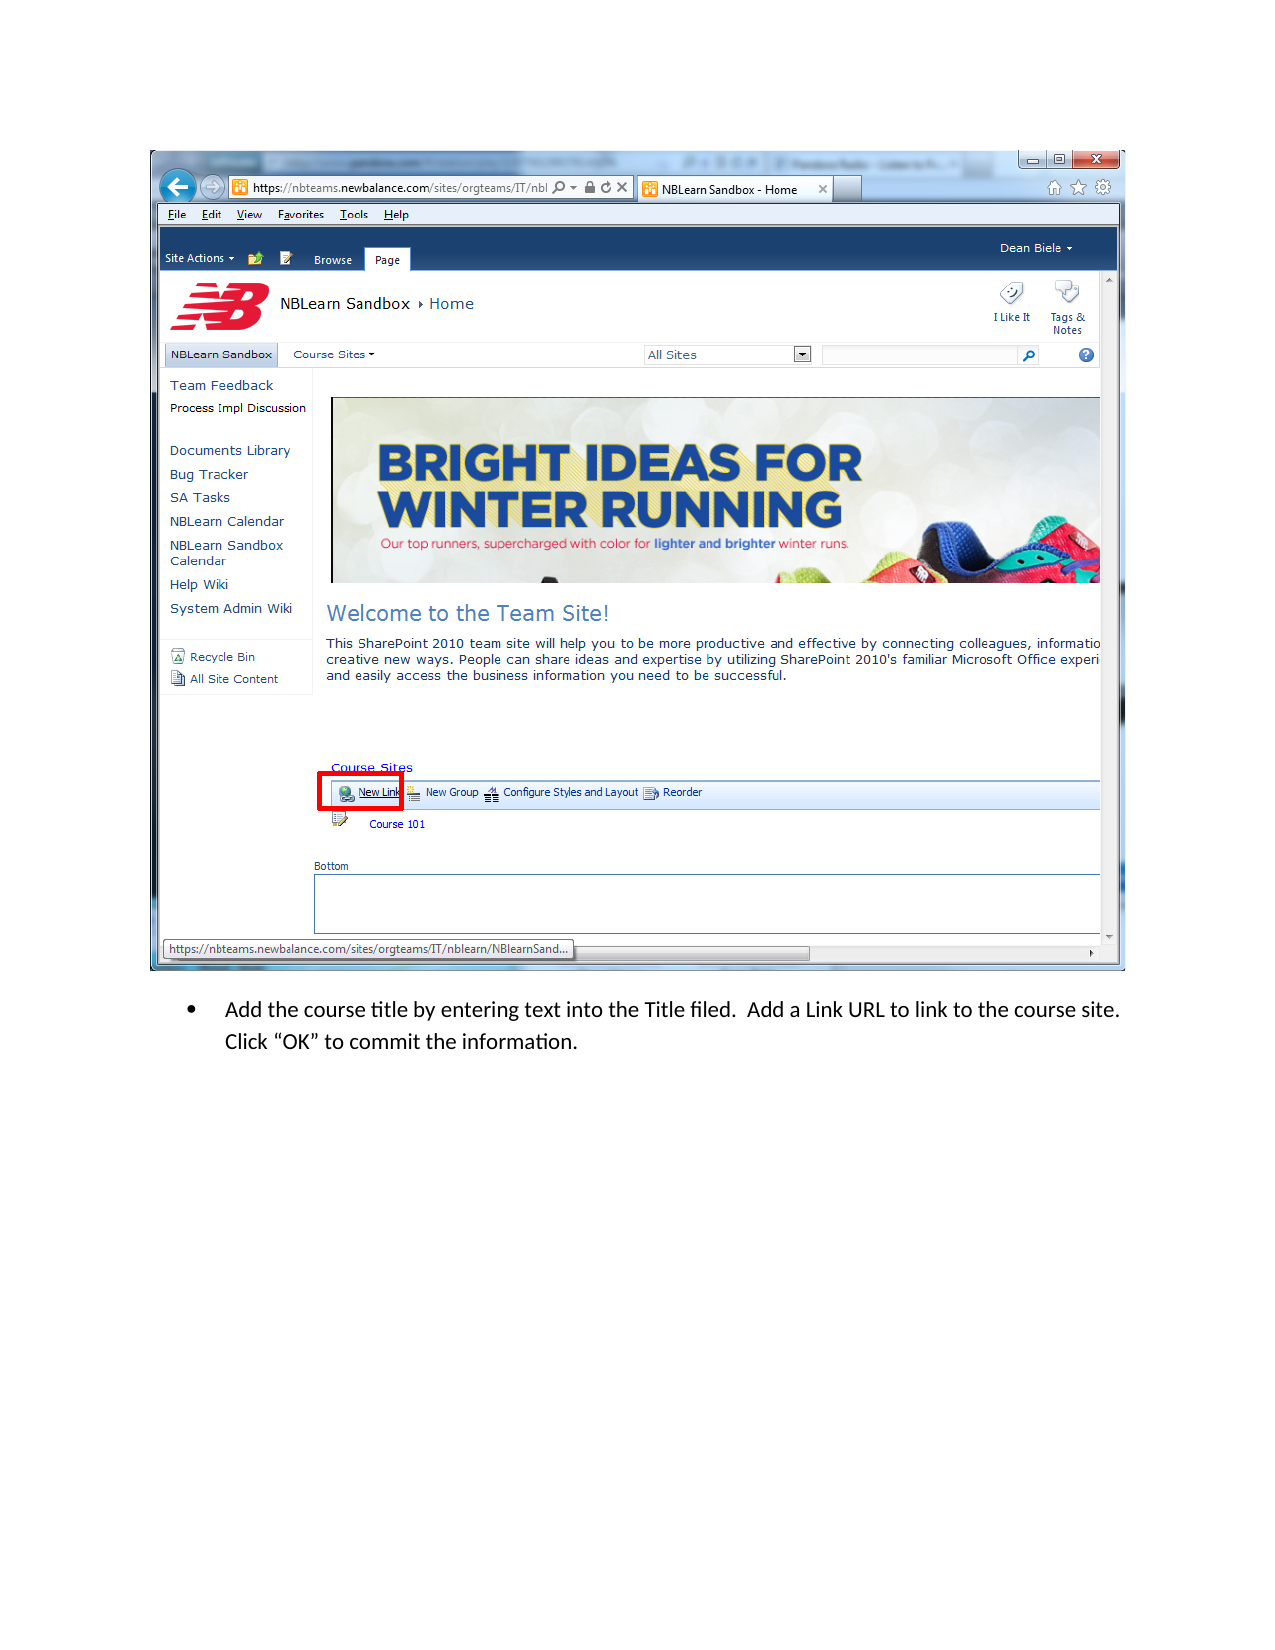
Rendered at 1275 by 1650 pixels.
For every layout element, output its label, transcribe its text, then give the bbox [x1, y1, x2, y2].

picture [150, 150, 1125, 971]
list Add the course title by entering text into the Title filed. Add a Link URL to link to the course site. Click “OK” to commit the information. [187, 995, 1125, 1056]
